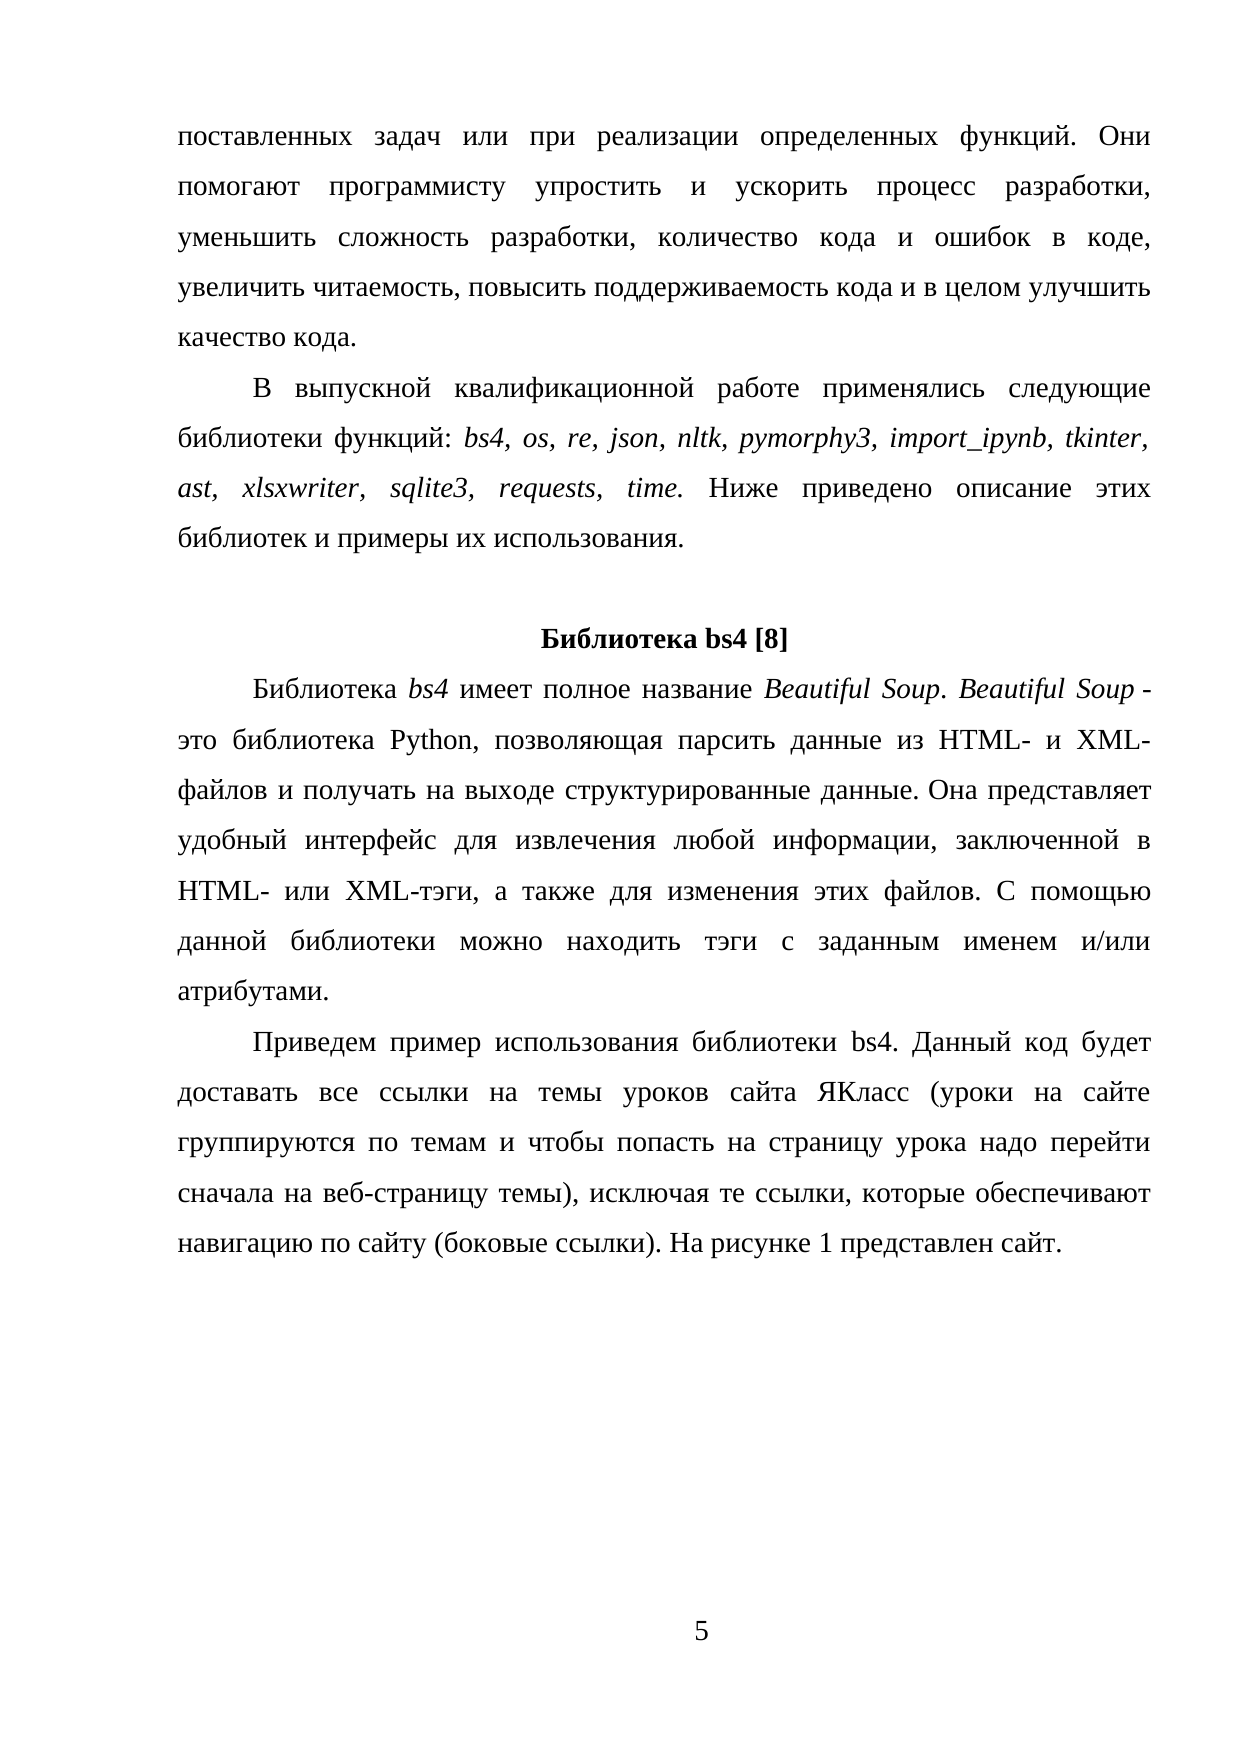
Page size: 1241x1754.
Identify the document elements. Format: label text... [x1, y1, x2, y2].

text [177, 118, 1152, 353]
text В выпускной квалификационной работе применялись следующие библиотеки функций: bs4, os, re, json, nltk, pymorphy3, import_ipynb, tkinter, ast, xlsxwriter, sqlite3, requests, time. Ниже приведено описание этих библиотек и примеры их использования. [177, 370, 1152, 554]
text Приведем пример использования библиотеки bs4. Данный код будет доставать все ссылки на темы уроков сайта ЯКласс (уроки на сайте группируются по темам и чтобы попасть на страницу урока надо перейти сначала на веб-страницу темы), исключая те ссылки, которые обеспечивают навигацию по сайту (боковые ссылки). На рисунке 1 представлен сайт. [177, 1024, 1152, 1258]
text Библиотека bs4 имеет полное название Beautiful Soup. Beautiful Soup - это библиотека Python, позволяющая парсить данные из HTML- и XML-файлов и получать на выходе структурированные данные. Она представляет удобный интерфейс для извлечения любой информации, заключенной в HTML- или XML-тэги, а также для изменения этих файлов. С помощью данной библиотеки можно находить тэги с заданным именем и/или атрибутами. [177, 672, 1152, 1007]
text Библиотека bs4 [8] [177, 621, 1152, 655]
